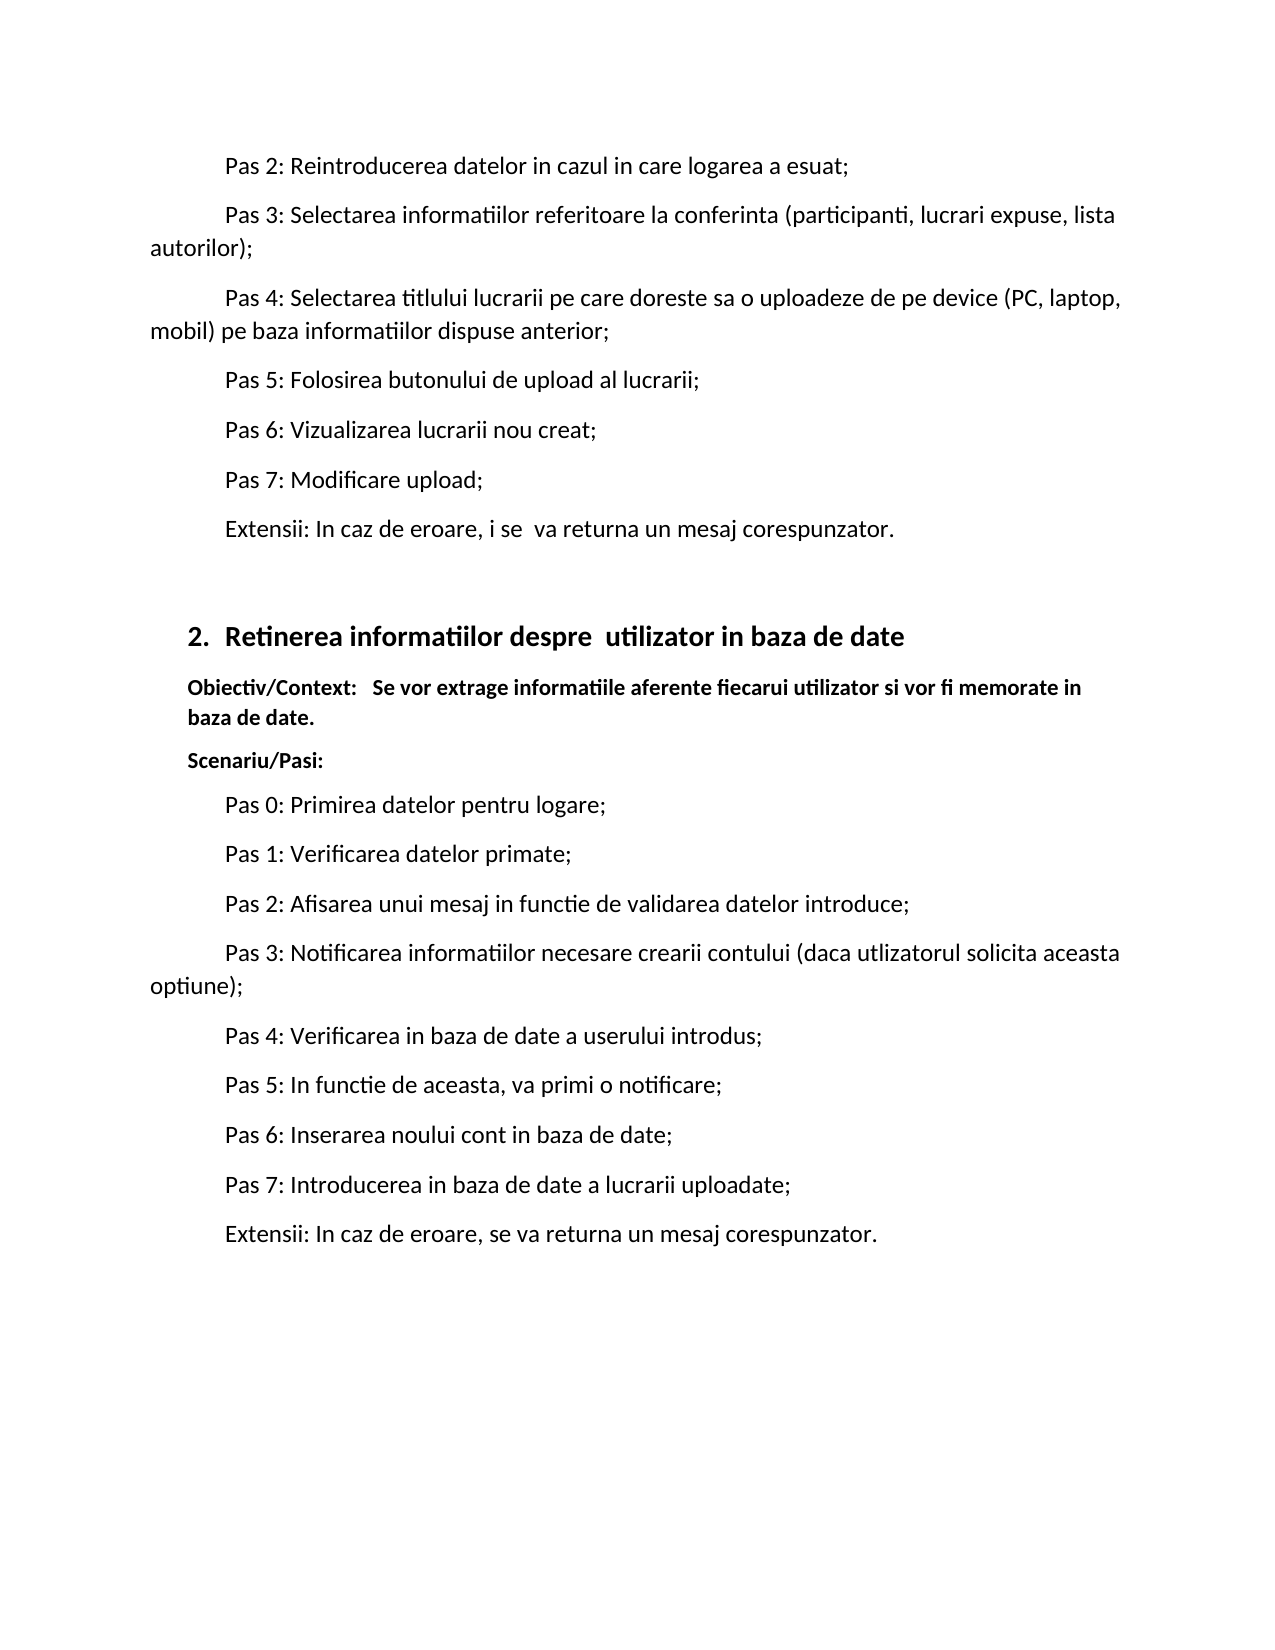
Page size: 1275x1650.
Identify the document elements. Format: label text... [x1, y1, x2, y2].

text Pas 6: Vizualizarea lucrarii nou creat; [150, 414, 1125, 445]
text Extensii: In caz de eroare, se va returna un mesaj corespunzator. [150, 1218, 1125, 1249]
text Scenariu/Pasi: [187, 746, 1125, 774]
text Pas 7: Introducerea in baza de date a lucrarii uploadate; [150, 1169, 1125, 1199]
text Pas 0: Primirea datelor pentru logare; [150, 789, 1125, 819]
text Pas 6: Inserarea noului cont in baza de date; [150, 1119, 1125, 1150]
text Pas 3: Selectarea informatiilor referitoare la conferinta (participanti, lucrari expuse, lista autorilor); [150, 199, 1125, 263]
list Retinerea informatiilor despre utilizator in baza de date [187, 618, 1125, 654]
text Pas 2: Afisarea unui mesaj in functie de validarea datelor introduce; [150, 888, 1125, 918]
text Pas 4: Selectarea titlului lucrarii pe care doreste sa o uploadeze de pe device (PC, laptop, mobil) pe baza informatiilor dispuse anterior; [150, 282, 1125, 346]
text Pas 2: Reintroducerea datelor in cazul in care logarea a esuat; [150, 150, 1125, 181]
text Extensii: In caz de eroare, i se va returna un mesaj corespunzator. [150, 513, 1125, 544]
text Pas 4: Verificarea in baza de date a userului introdus; [150, 1020, 1125, 1051]
text Pas 7: Modificare upload; [150, 464, 1125, 494]
text Pas 5: In functie de aceasta, va primi o notificare; [150, 1069, 1125, 1100]
text Pas 5: Folosirea butonului de upload al lucrarii; [150, 364, 1125, 395]
text Pas 1: Verificarea datelor primate; [150, 838, 1125, 869]
text Obiectiv/Context: Se vor extrage informatiile aferente fiecarui utilizator si vor fi memorate in baza de date. [187, 673, 1125, 731]
text Pas 3: Notificarea informatiilor necesare crearii contului (daca utlizatorul solicita aceasta optiune); [150, 937, 1125, 1001]
